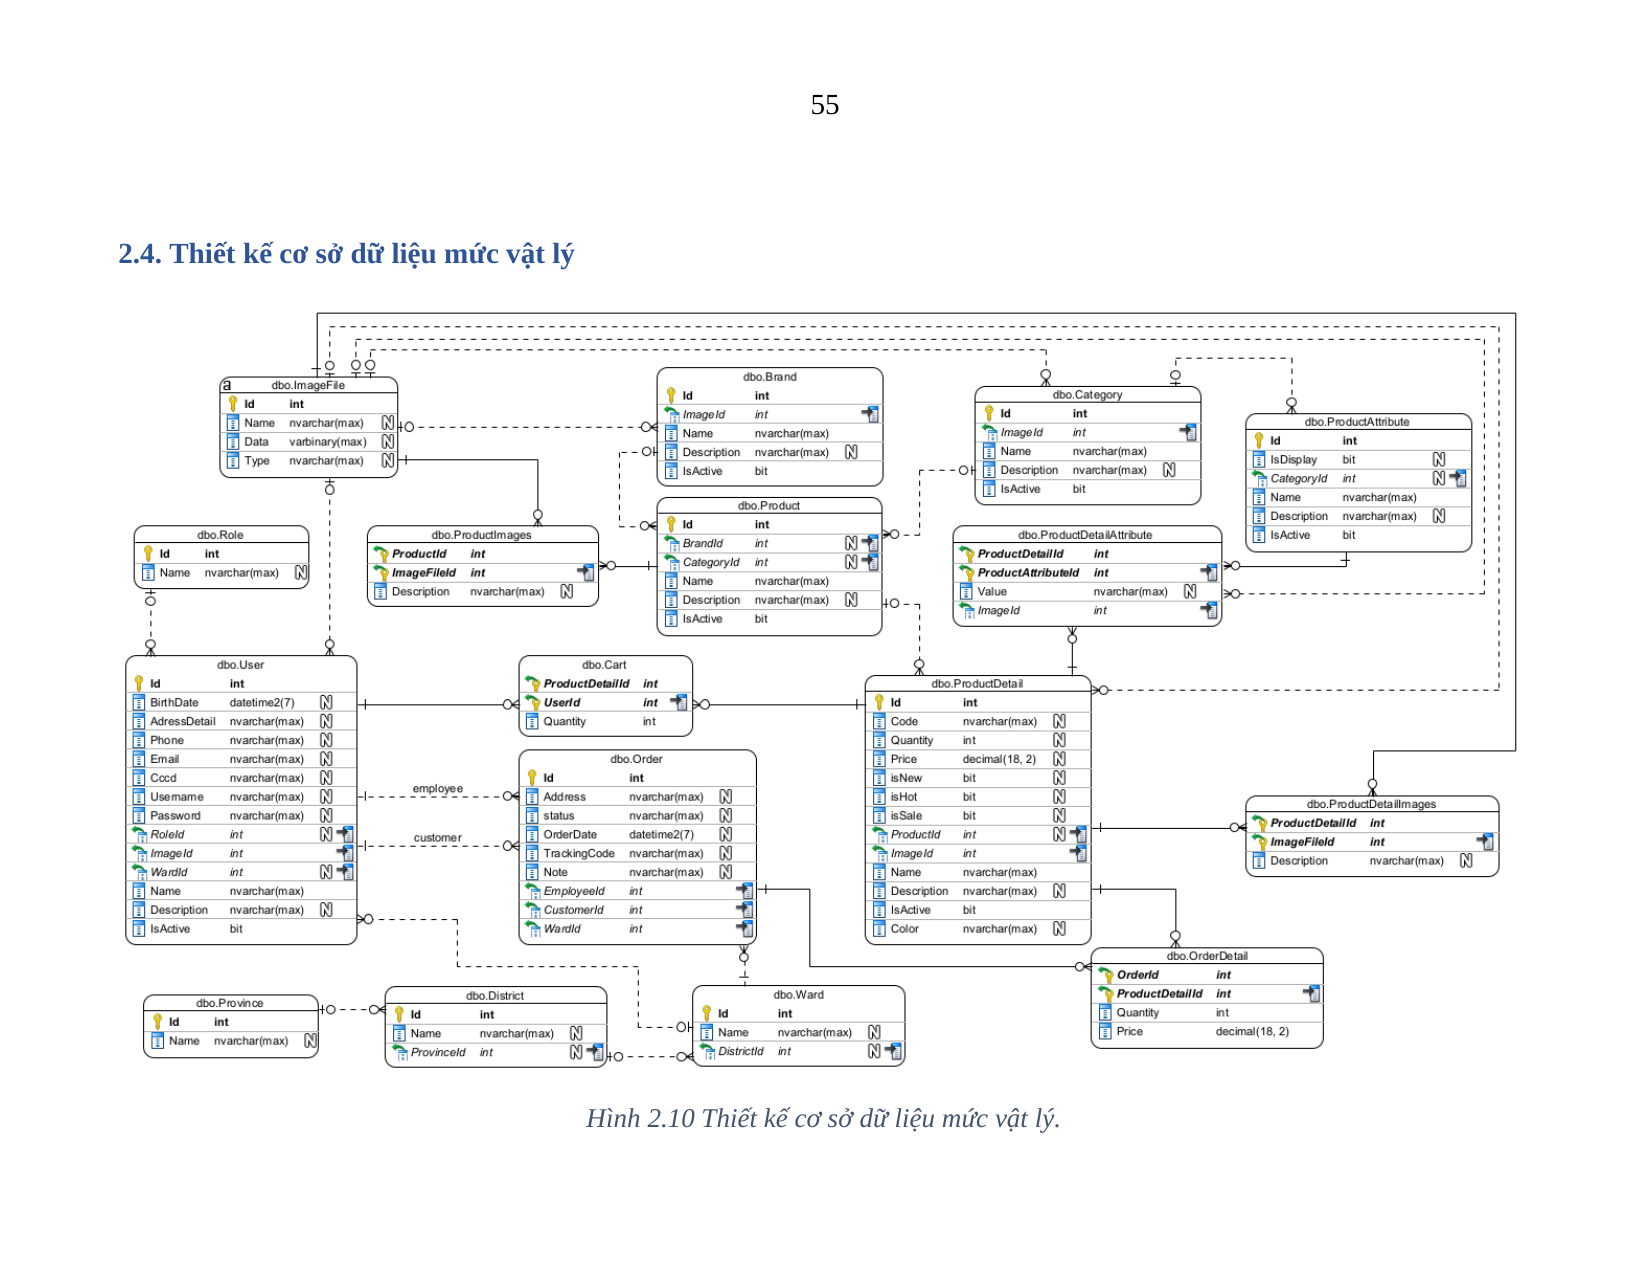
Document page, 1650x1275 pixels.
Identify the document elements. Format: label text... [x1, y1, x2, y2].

subtitle Thiết kế cơ sở dữ liệu mức vật lý [118, 236, 1532, 269]
picture [118, 298, 1532, 1073]
text Hình 2.10 Thiết kế cơ sở dữ liệu mức vật lý. [118, 1102, 1532, 1133]
